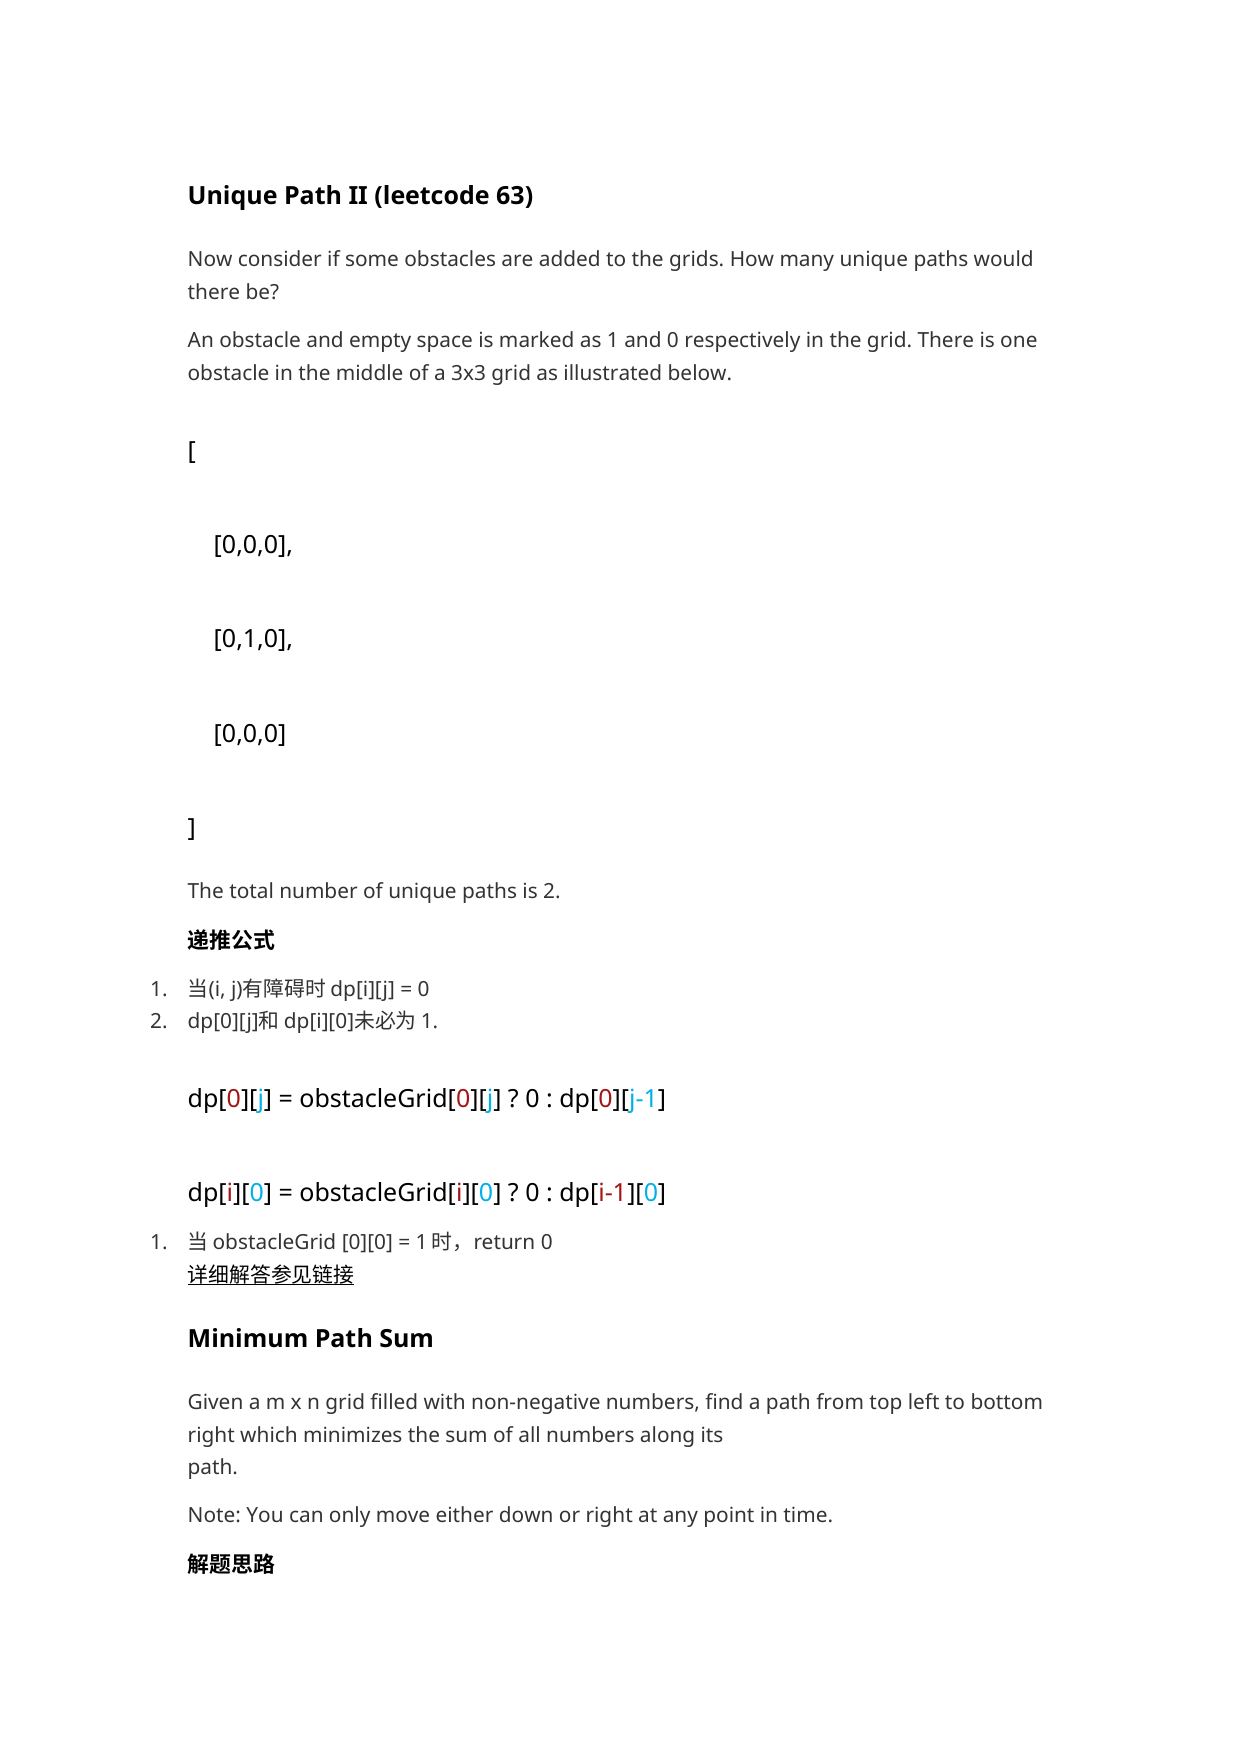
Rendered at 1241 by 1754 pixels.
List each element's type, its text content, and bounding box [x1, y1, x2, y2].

text dp[i][0] = obstacleGrid[i][0] ? 0 : dp[i-1][0] [187, 1159, 1053, 1224]
text Given a m x n grid filled with non-negative numbers, find a path from top left to bottom right which minimizes the sum of all numbers along its path. [187, 1386, 1053, 1483]
subtitle Unique Path II (leetcode 63) [187, 162, 1053, 227]
text An obstacle and empty space is marked as 1 and 0 respectively in the grid. There is one obstacle in the middle of a 3x3 grid as illustrated below. [187, 323, 1053, 388]
subtitle 递推公式 [187, 923, 1053, 955]
text [0,0,0], [187, 512, 1053, 577]
list 当obstacleGrid [0][0] = 1时，return 0 [150, 1224, 1053, 1257]
text [ [187, 417, 1053, 482]
text ] [187, 794, 1053, 859]
list dp[0][j]和dp[i][0]未必为1. [150, 1003, 1053, 1036]
text The total number of unique paths is 2. [187, 875, 1053, 907]
text [0,1,0], [187, 606, 1053, 671]
subtitle 解题思路 [187, 1547, 1053, 1579]
text Note: You can only move either down or right at any point in time. [187, 1499, 1053, 1531]
text [0,0,0] [187, 700, 1053, 765]
text 详细解答参见链接 [187, 1257, 1053, 1289]
text Now consider if some obstacles are added to the grids. How many unique paths would there be? [187, 243, 1053, 308]
text dp[0][j] = obstacleGrid[0][j] ? 0 : dp[0][j-1] [187, 1065, 1053, 1130]
list 当(i, j)有障碍时dp[i][j] = 0 [150, 971, 1053, 1003]
subtitle Minimum Path Sum [187, 1305, 1053, 1370]
